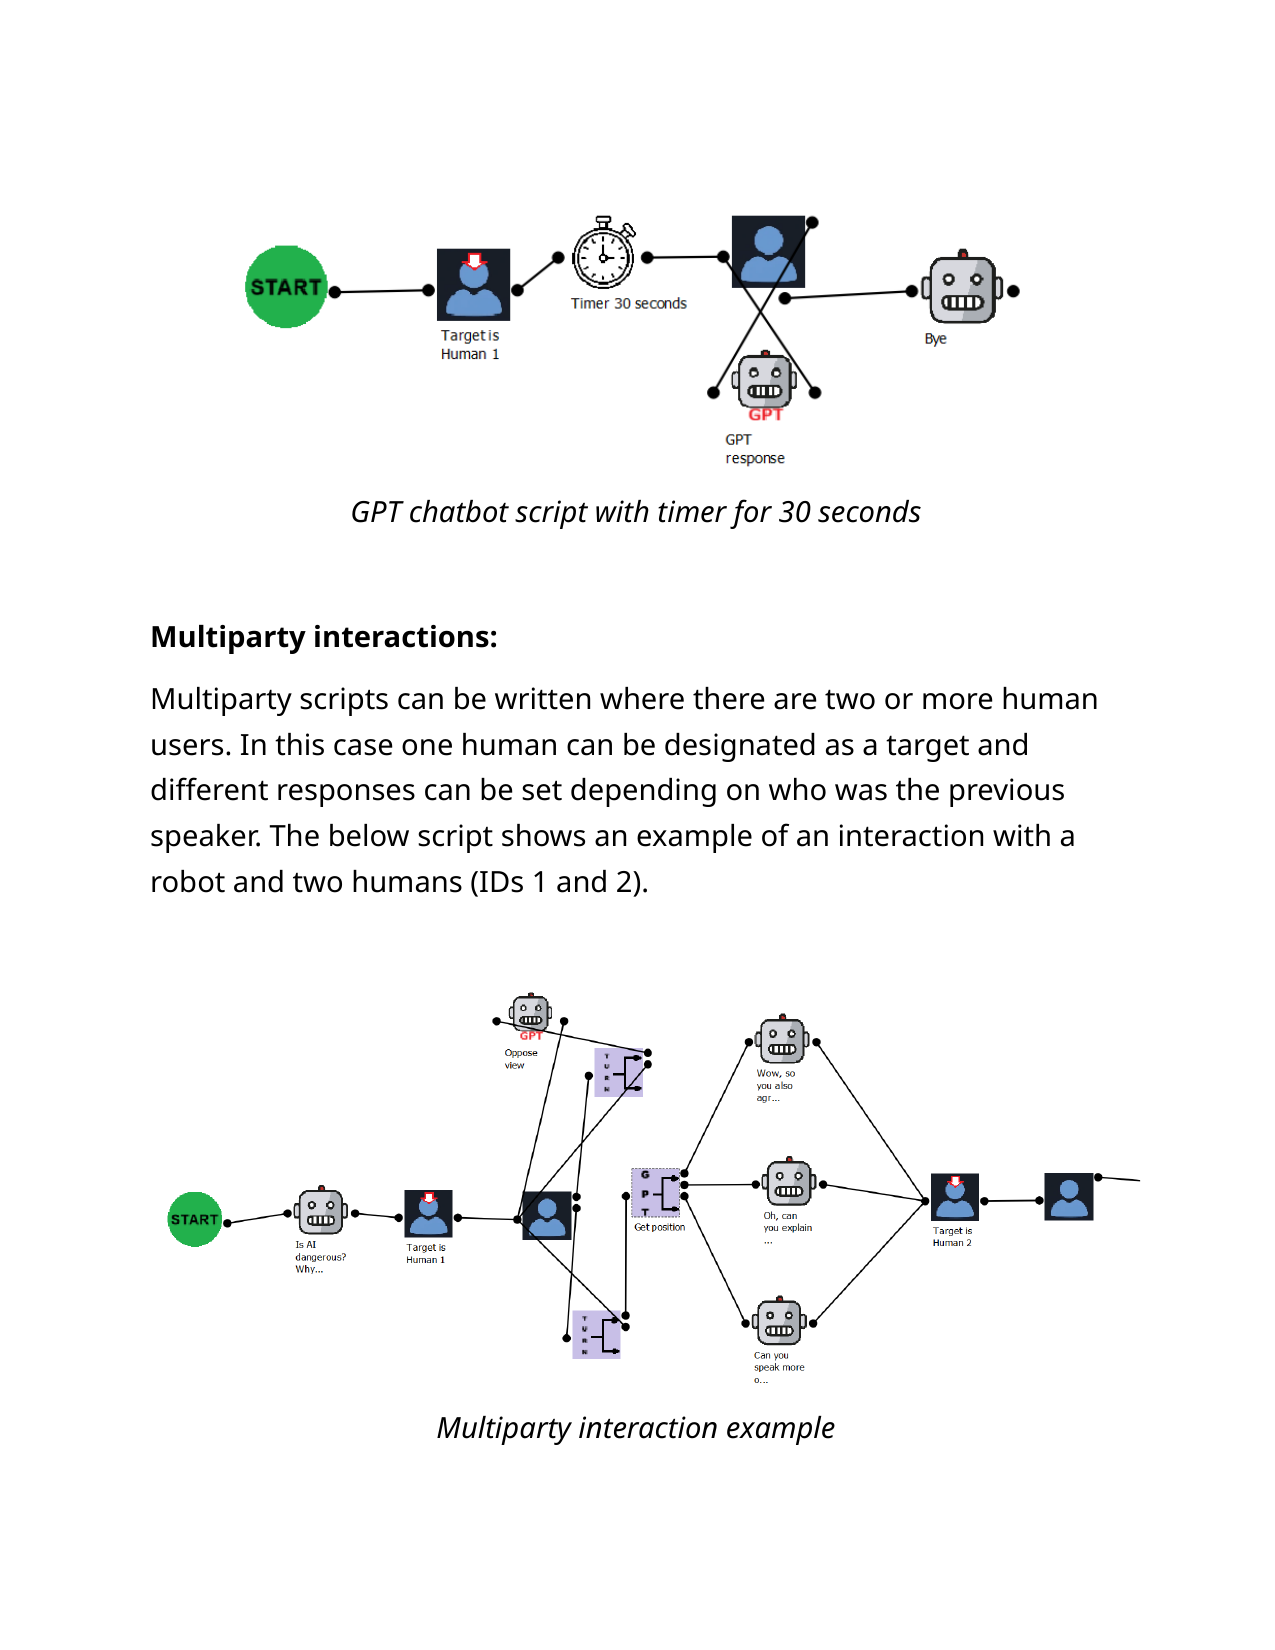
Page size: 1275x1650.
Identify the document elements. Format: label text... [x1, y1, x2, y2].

picture [218, 212, 1057, 470]
text Multiparty interactions: [150, 616, 1125, 656]
text Multiparty scripts can be written where there are two or more human users. In this case one human can be designated as a target and different responses can be set depending on who was the previous speaker. The below script shows an example of an interaction with a robot and two humans (IDs 1 and 2). [150, 678, 1125, 901]
picture [150, 985, 1141, 1386]
text Multiparty interaction example [150, 1407, 1125, 1447]
text GPT chatbot script with timer for 30 seconds [150, 492, 1125, 531]
